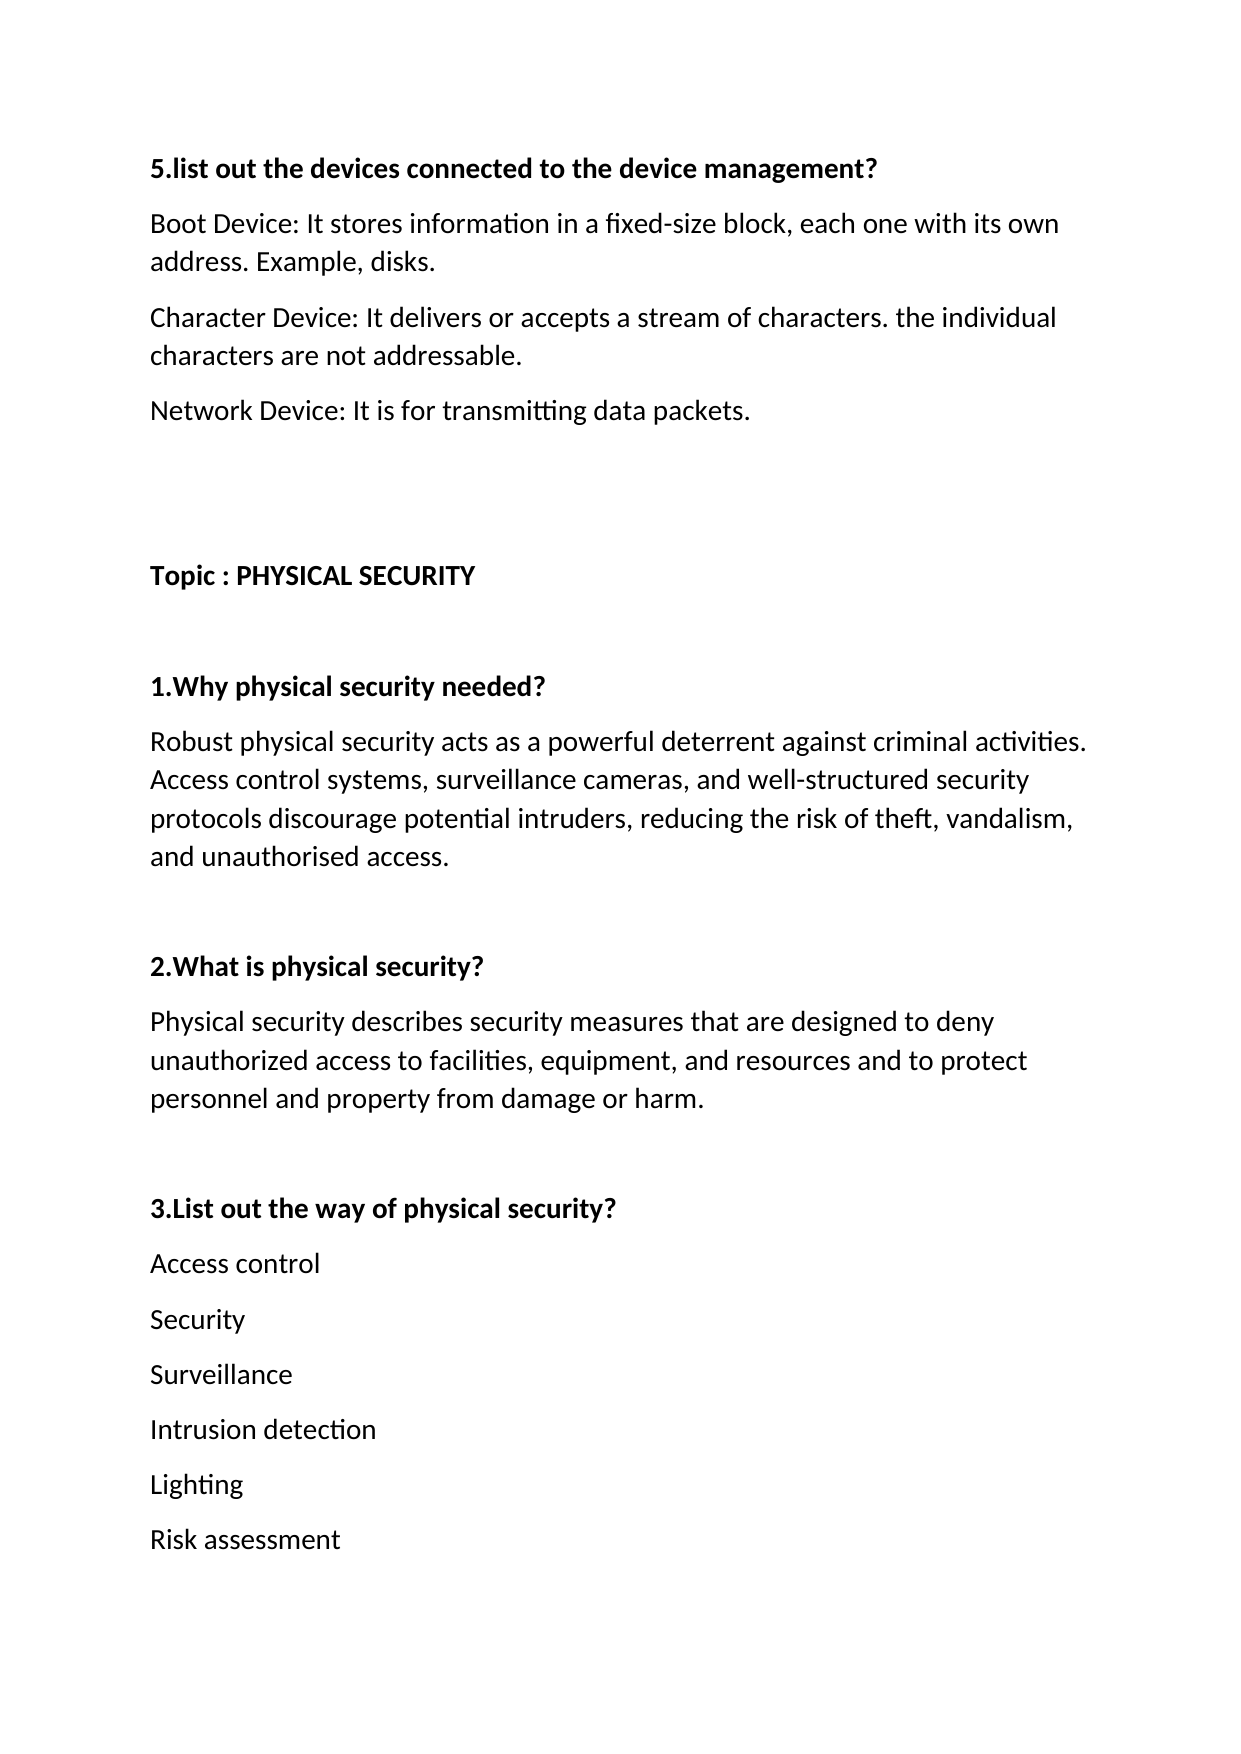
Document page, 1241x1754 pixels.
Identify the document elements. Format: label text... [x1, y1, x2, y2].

text 1.Why physical security needed? [150, 668, 1090, 703]
text Boot Device: It stores information in a fixed-size block, each one with its own address. Example, disks. [150, 205, 1090, 279]
text 2.What is physical security? [150, 948, 1090, 984]
text Intrusion detection [150, 1411, 1090, 1447]
text Surveillance [150, 1356, 1090, 1391]
text Topic : PHYSICAL SECURITY [150, 557, 1090, 593]
text Physical security describes security measures that are designed to deny unauthorized access to facilities, equipment, and resources and to protect personnel and property from damage or harm. [150, 1003, 1090, 1116]
text 5.list out the devices connected to the device management? [150, 150, 1090, 186]
text 3.List out the way of physical security? [150, 1191, 1090, 1226]
text Network Device: It is for transmitting data packets. [150, 392, 1090, 428]
text Access control [150, 1246, 1090, 1281]
text Lighting [150, 1466, 1090, 1502]
text Character Device: It delivers or accepts a stream of characters. the individual characters are not addressable. [150, 299, 1090, 373]
text Security [150, 1301, 1090, 1336]
text Risk assessment [150, 1521, 1090, 1557]
text Robust physical security acts as a powerful deterrent against criminal activities. Access control systems, surveillance cameras, and well-structured security protocols discourage potential intruders, reducing the risk of theft, vandalism, and unauthorised access. [150, 723, 1090, 874]
